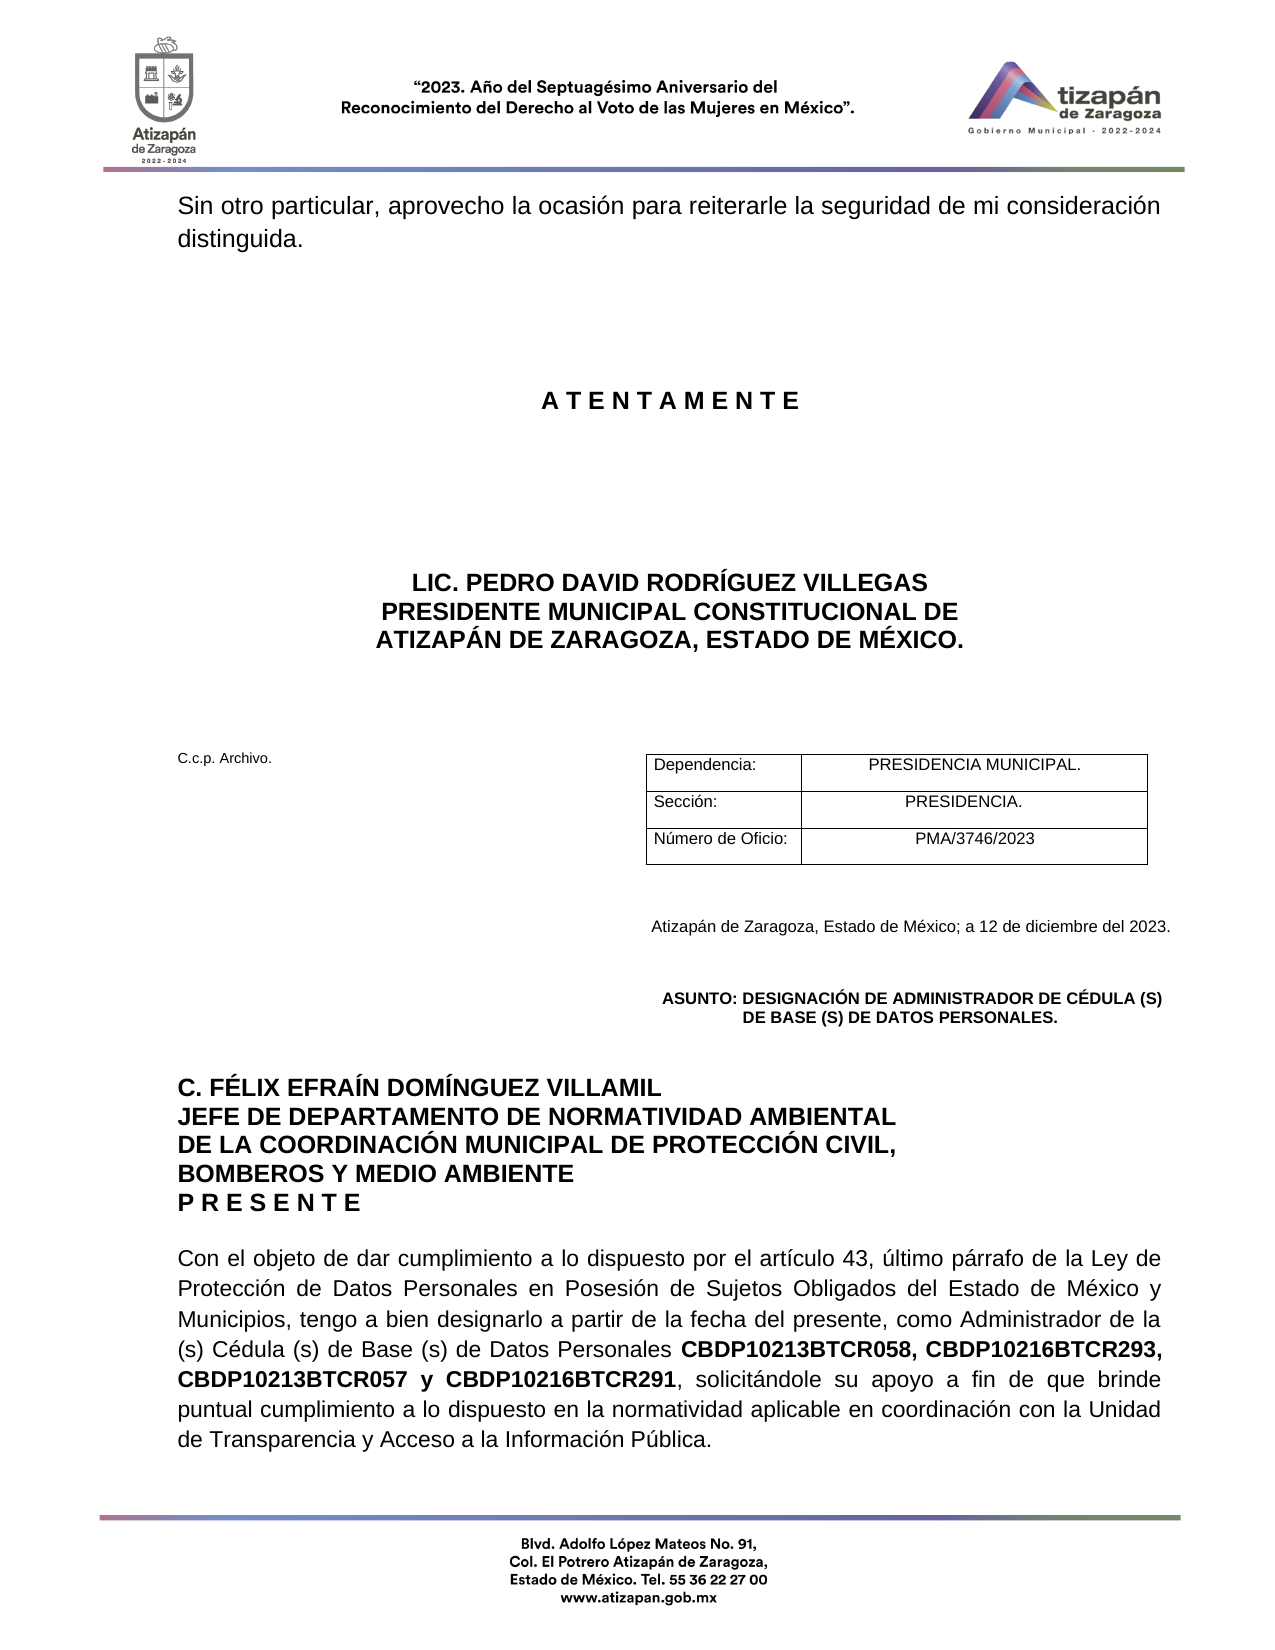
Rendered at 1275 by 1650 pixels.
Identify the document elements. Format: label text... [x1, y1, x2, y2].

text C.c.p. Archivo. [177, 750, 1162, 767]
table_cell PRESIDENCIA. [802, 792, 1147, 827]
table_cell PMA/3746/2023 [802, 829, 1147, 864]
text Con el objeto de dar cumplimiento a lo dispuesto por el artículo 43, último párrafo de la Ley de Protección de Datos Personales en Posesión de Sujetos Obligados del Estado de México y Municipios, tengo a bien designarlo a partir de la fecha del presente, como Administrador de la (s) Cédula (s) de Base (s) de Datos Personales CBDP10213BTCR058, CBDP10216BTCR293, CBDP10213BTCR057 y CBDP10216BTCR291, solicitándole su apoyo a fin de que brinde puntual cumplimiento a lo dispuesto en la normatividad aplicable en coordinación con la Unidad de Transparencia y Acceso a la Información Pública. [177, 1245, 1162, 1453]
text JEFE DE DEPARTAMENTO DE NORMATIVIDAD AMBIENTAL [177, 1101, 1162, 1130]
text Atizapán de Zaragoza, Estado de México; a 12 de diciembre del 2023. [177, 917, 1171, 936]
text LIC. PEDRO DAVID RODRÍGUEZ VILLEGAS [177, 568, 1162, 597]
text DE BASE (S) DE DATOS PERSONALES. [546, 1008, 1162, 1027]
table_header PRESIDENCIA MUNICIPAL. [802, 755, 1147, 791]
text PRESIDENTE MUNICIPAL CONSTITUCIONAL DE [177, 597, 1162, 625]
text P R E S E N T E [177, 1188, 1162, 1216]
text Sin otro particular, aprovecho la ocasión para reiterarle la seguridad de mi consideración distinguida. [177, 191, 1162, 253]
text BOMBEROS Y MEDIO AMBIENTE [177, 1159, 1162, 1188]
text A T E N T A M E N T E [177, 386, 1162, 415]
text ATIZAPÁN DE ZARAGOZA, ESTADO DE MÉXICO. [177, 625, 1162, 654]
table_cell Sección: [647, 792, 801, 827]
picture [103, 30, 1185, 173]
text ASUNTO: DESIGNACIÓN DE ADMINISTRADOR DE CÉDULA (S) [177, 989, 1162, 1008]
text DE LA COORDINACIÓN MUNICIPAL DE PROTECCIÓN CIVIL, [177, 1130, 1162, 1159]
picture [99, 1507, 1181, 1650]
table_cell Número de Oficio: [647, 829, 801, 864]
table_header Dependencia: [647, 755, 801, 791]
text C. FÉLIX EFRAÍN DOMÍNGUEZ VILLAMIL [177, 1073, 1162, 1101]
